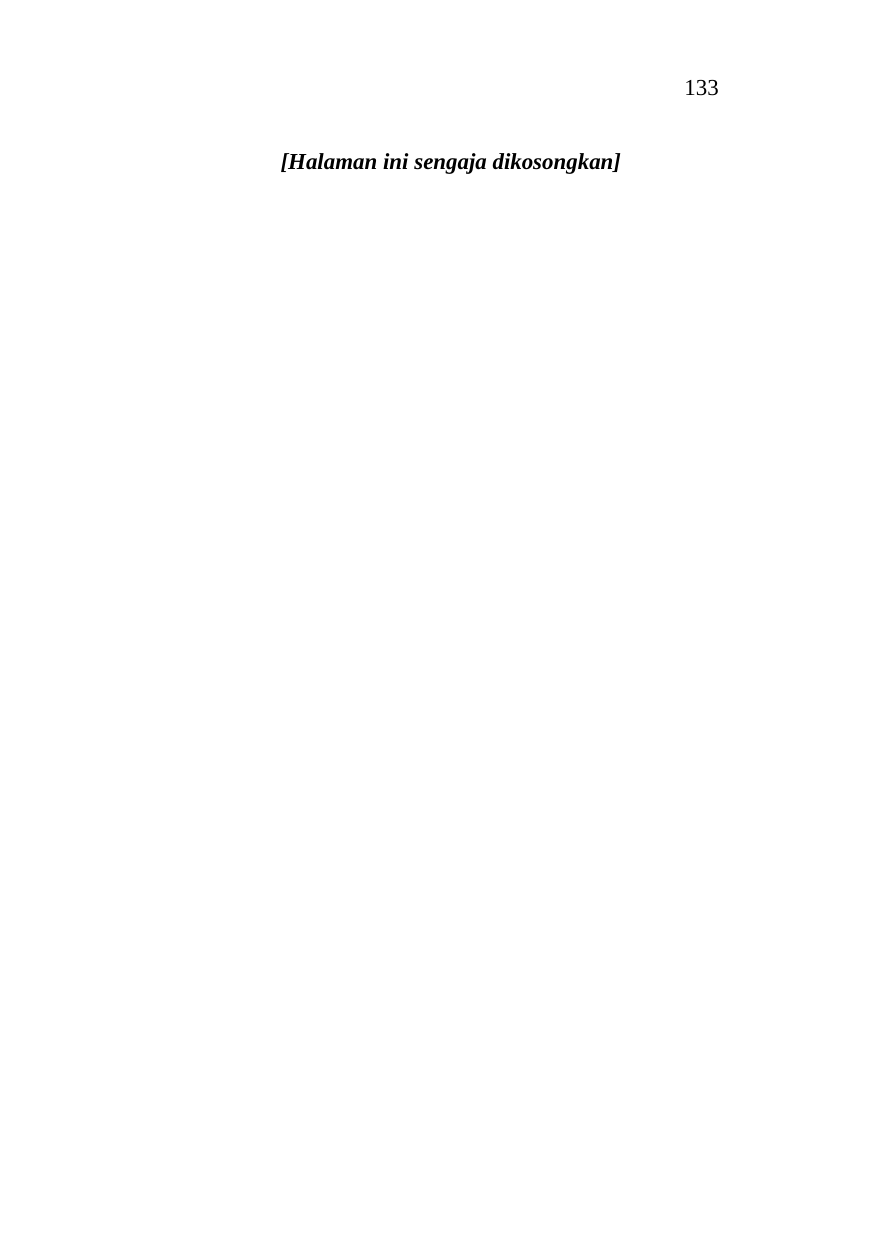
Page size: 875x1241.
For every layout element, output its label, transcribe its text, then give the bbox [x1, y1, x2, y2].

text [Halaman ini sengaja dikosongkan] [148, 148, 756, 174]
